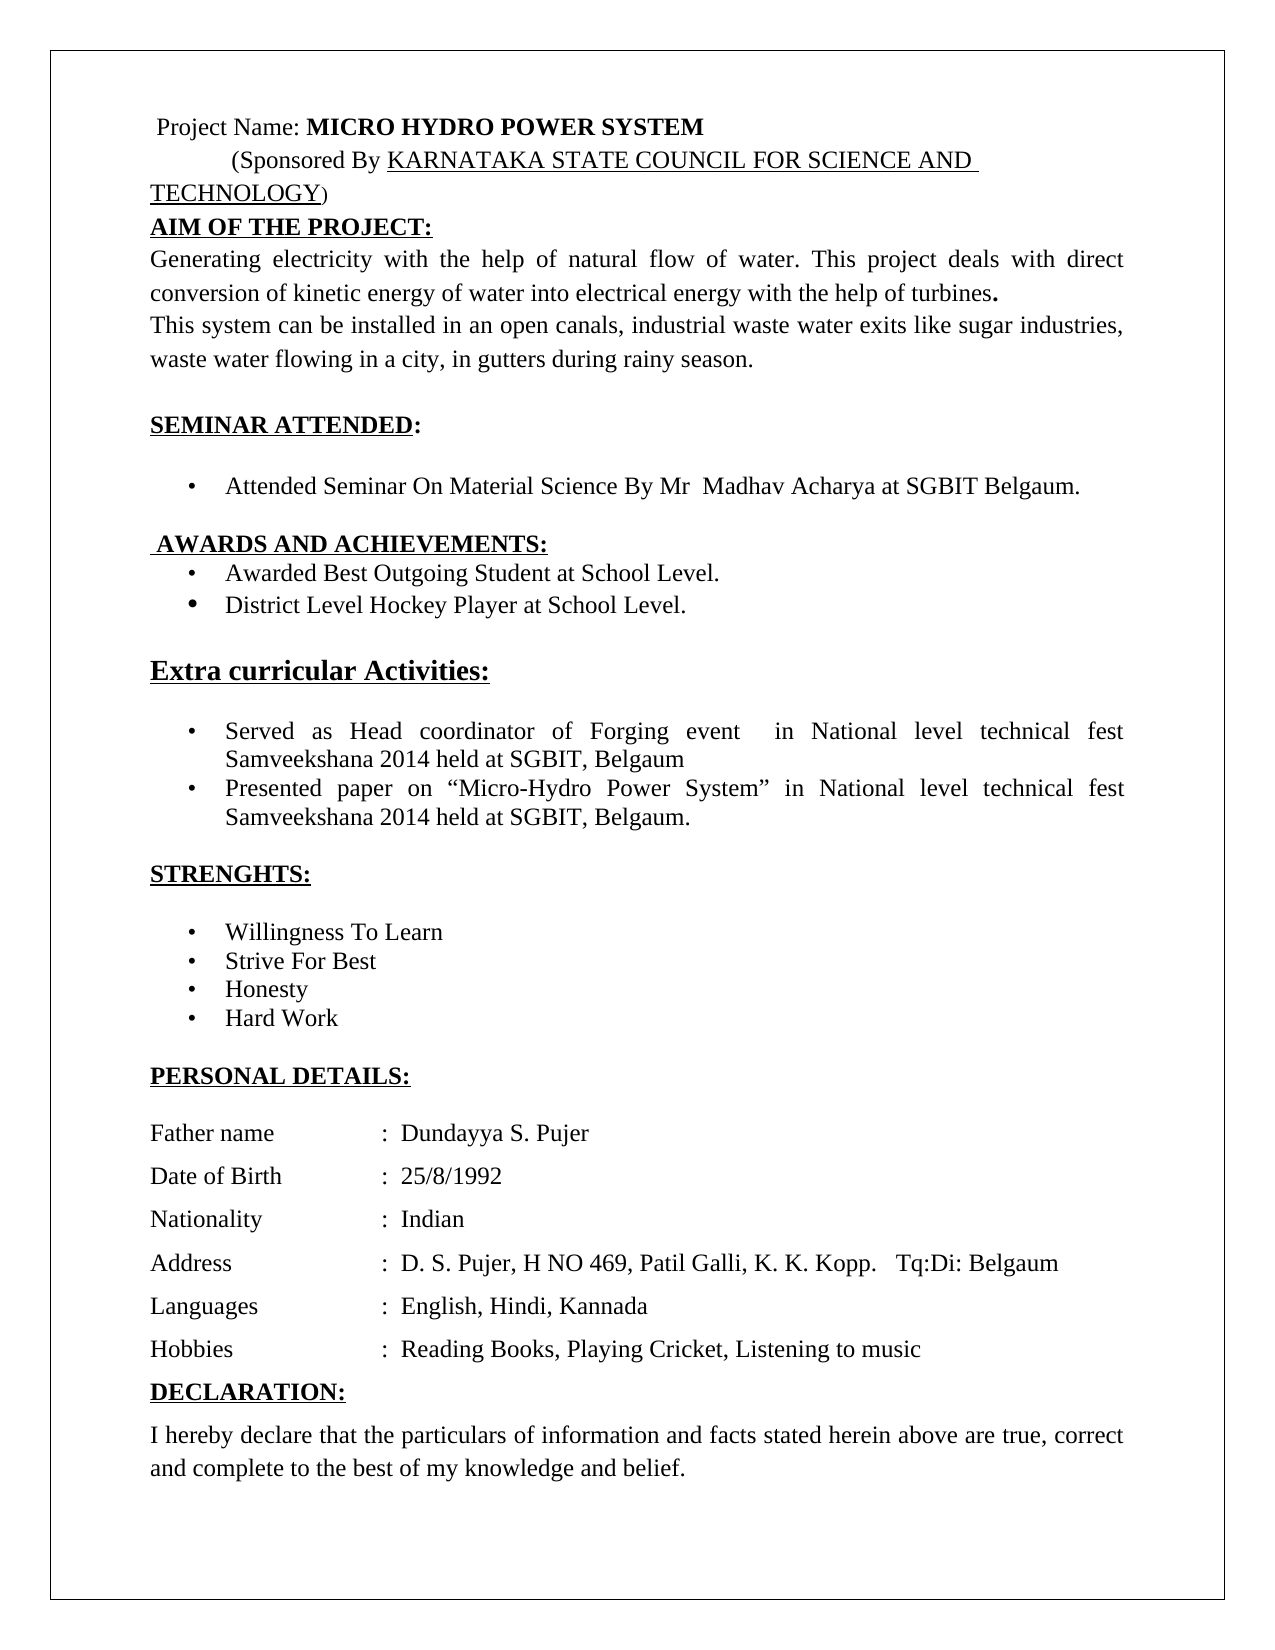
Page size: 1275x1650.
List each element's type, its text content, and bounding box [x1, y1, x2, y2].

text Father name : Dundayya S. Pujer [150, 1118, 1125, 1147]
text AIM OF THE PROJECT: [150, 212, 1125, 240]
text I hereby declare that the particulars of information and facts stated herein above are true, correct and complete to the best of my knowledge and belief. [150, 1420, 1125, 1482]
list Presented paper on “Micro-Hydro Power System” in National level technical fest Samveekshana 2014 held at SGBIT, Belgaum. [187, 773, 1125, 831]
text DECLARATION: [150, 1377, 1125, 1406]
text PERSONAL DETAILS: [150, 1061, 1125, 1089]
list Willingness To Learn [187, 917, 1125, 946]
text AWARDS AND ACHIEVEMENTS: [150, 529, 1125, 558]
text Project Name: MICRO HYDRO POWER SYSTEM (Sponsored By KARNATAKA STATE COUNCIL FOR SCIENCE AND TECHNOLOGY) [150, 112, 1125, 207]
list Strive For Best [187, 946, 1125, 974]
text Date of Birth : 25/8/1992 [150, 1161, 1125, 1190]
list Served as Head coordinator of Forging event in National level technical fest Samveekshana 2014 held at SGBIT, Belgaum [187, 716, 1125, 773]
text STRENGHTS: [150, 859, 1125, 888]
text Languages : English, Hindi, Kannada [150, 1291, 1125, 1319]
text This system can be installed in an open canals, industrial waste water exits like sugar industries, waste water flowing in a city, in gutters during rainy season. [150, 311, 1125, 372]
text Extra curricular Activities: [150, 653, 1125, 687]
text Hobbies : Reading Books, Playing Cricket, Listening to music [150, 1334, 1125, 1363]
list Honesty [187, 974, 1125, 1003]
text SEMINAR ATTENDED: [150, 410, 1125, 438]
list Hard Work [187, 1003, 1125, 1032]
text Generating electricity with the help of natural flow of water. This project deals with direct conversion of kinetic energy of water into electrical energy with the help of turbines. [150, 244, 1125, 306]
list District Level Hockey Player at School Level. [187, 586, 1125, 620]
text Address : D. S. Pujer, H NO 469, Patil Galli, K. K. Kopp. Tq:Di: Belgaum [150, 1248, 1125, 1276]
list Attended Seminar On Material Science By Mr Madhav Acharya at SGBIT Belgaum. [187, 471, 1125, 500]
text Nationality : Indian [150, 1204, 1125, 1233]
list Awarded Best Outgoing Student at School Level. [187, 558, 1125, 586]
